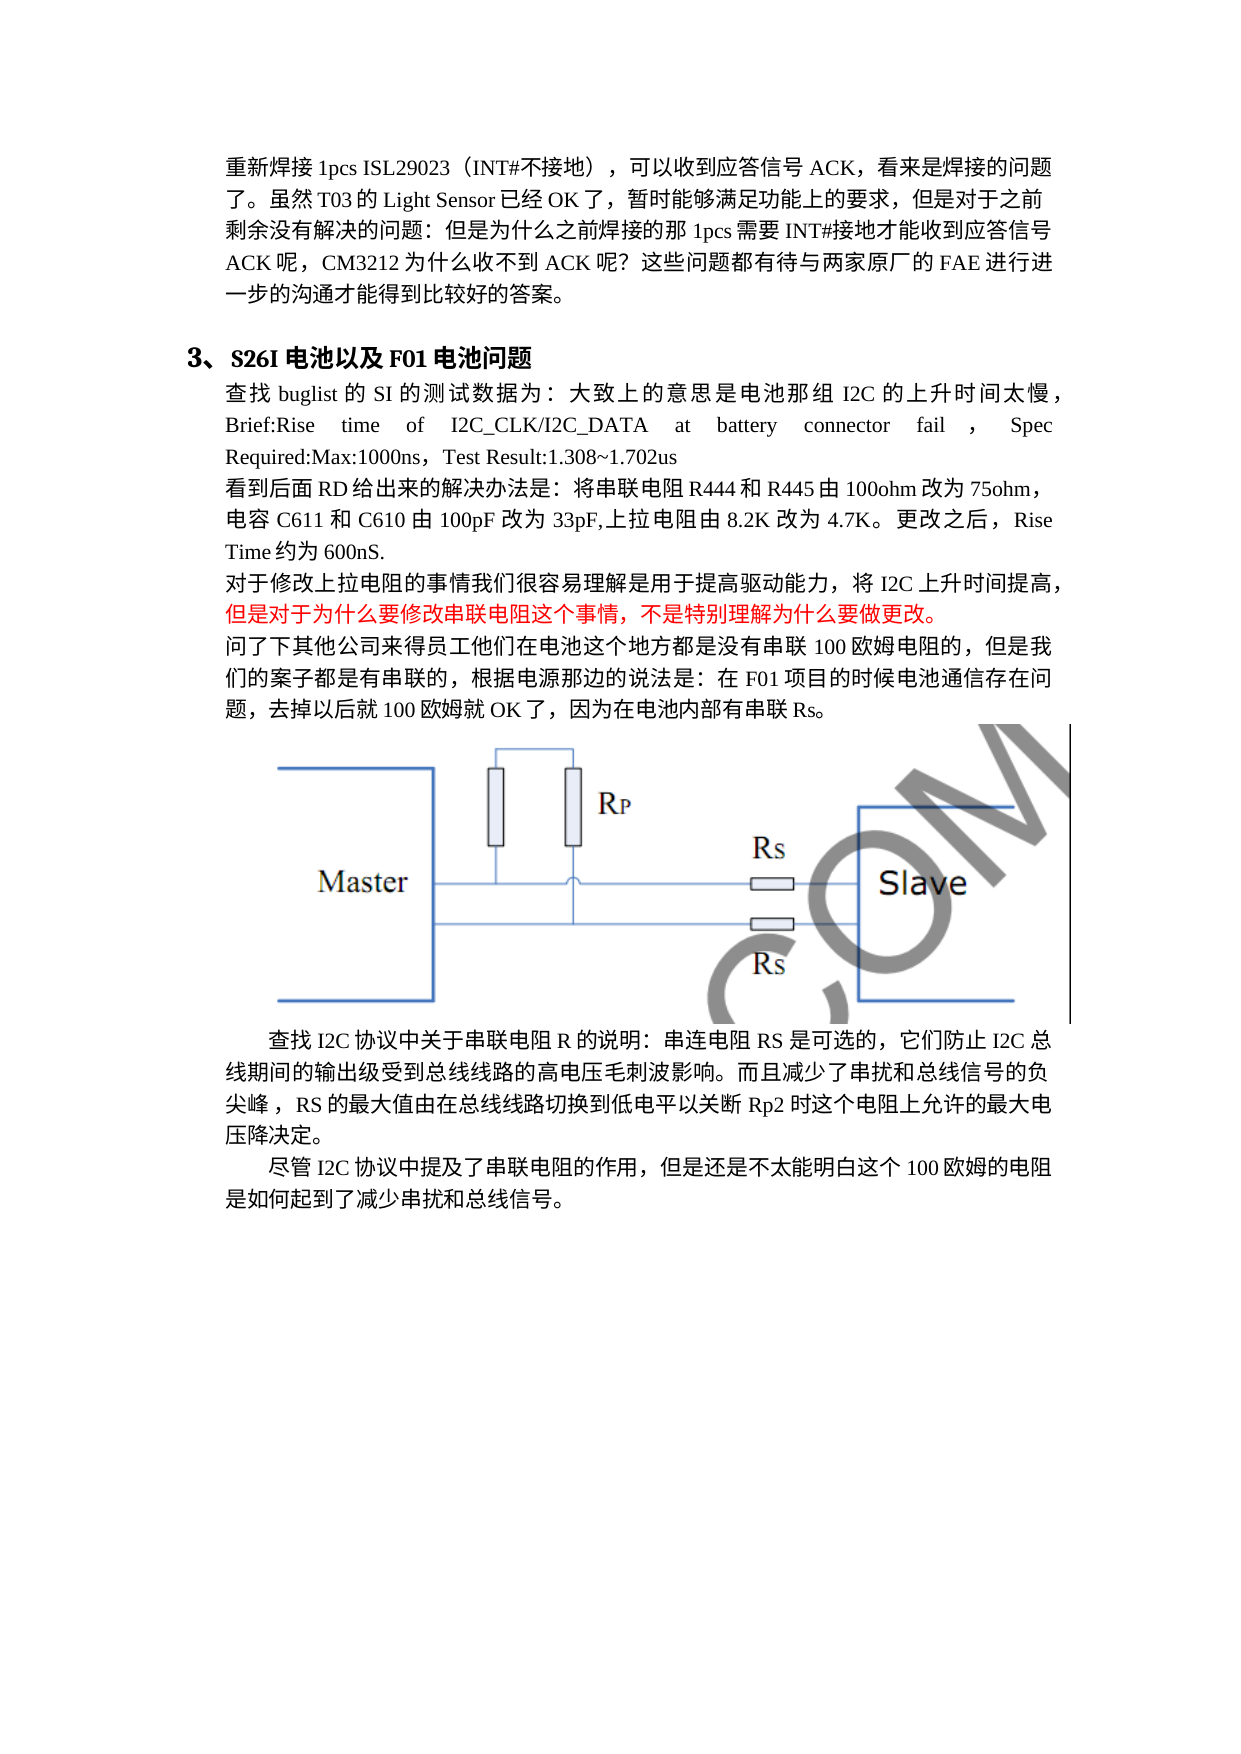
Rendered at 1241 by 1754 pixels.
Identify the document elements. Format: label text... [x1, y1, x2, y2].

list 尽管I2C协议中提及了串联电阻的作用，但是还是不太能明白这个100欧姆的电阻是如何起到了减少串扰和总线信号。 [225, 1150, 1053, 1213]
list 对于修改上拉电阻的事情我们很容易理解是用于提高驱动能力，将I2C上升时间提高，但是对于为什么要修改串联电阻这个事情，不是特别理解为什么要做更改。 [225, 566, 1053, 629]
list 问了下其他公司来得员工他们在电池这个地方都是没有串联100欧姆电阻的，但是我们的案子都是有串联的，根据电源那边的说法是：在F01项目的时候电池通信存在问题，去掉以后就100欧姆就OK了，因为在电池内部有串联Rs。 [225, 629, 1053, 724]
text 3、S26I 电池以及F01电池问题 [187, 333, 1053, 376]
list 查找I2C协议中关于串联电阻R的说明：串连电阻 RS 是可选的，它们防止 I2C 总线期间的输出级受到总线线路的高电压毛刺波影响。而且减少了串扰和总线信号的负尖峰 ，RS的最大值由在总线线路切换到低电平以关断 Rp2 时这个电阻上允许的最大电压降决定。 [225, 1024, 1053, 1150]
list 看到后面RD给出来的解决办法是：将串联电阻R444和R445由100ohm改为75ohm，电容C611和C610由100pF改为33pF,上拉电阻由8.2K改为4.7K。更改之后，Rise Time约为600nS. [225, 471, 1053, 566]
picture [225, 724, 1071, 1024]
text 剩余没有解决的问题：但是为什么之前焊接的那1pcs需要INT#接地才能收到应答信号ACK呢，CM3212为什么收不到ACK呢？这些问题都有待与两家原厂的FAE进行进一步的沟通才能得到比较好的答案。 [225, 213, 1053, 308]
text 重新焊接1pcs ISL29023（INT#不接地），可以收到应答信号ACK，看来是焊接的问题了。虽然T03的Light Sensor已经OK了，暂时能够满足功能上的要求，但是对于之前 [225, 150, 1053, 213]
list 查找buglist的SI的测试数据为：大致上的意思是电池那组I2C的上升时间太慢，Brief:Rise time of I2C_CLK/I2C_DATA at battery connector fail，Spec Required:Max:1000ns，Test Result:1.308~1.702us [225, 376, 1053, 471]
